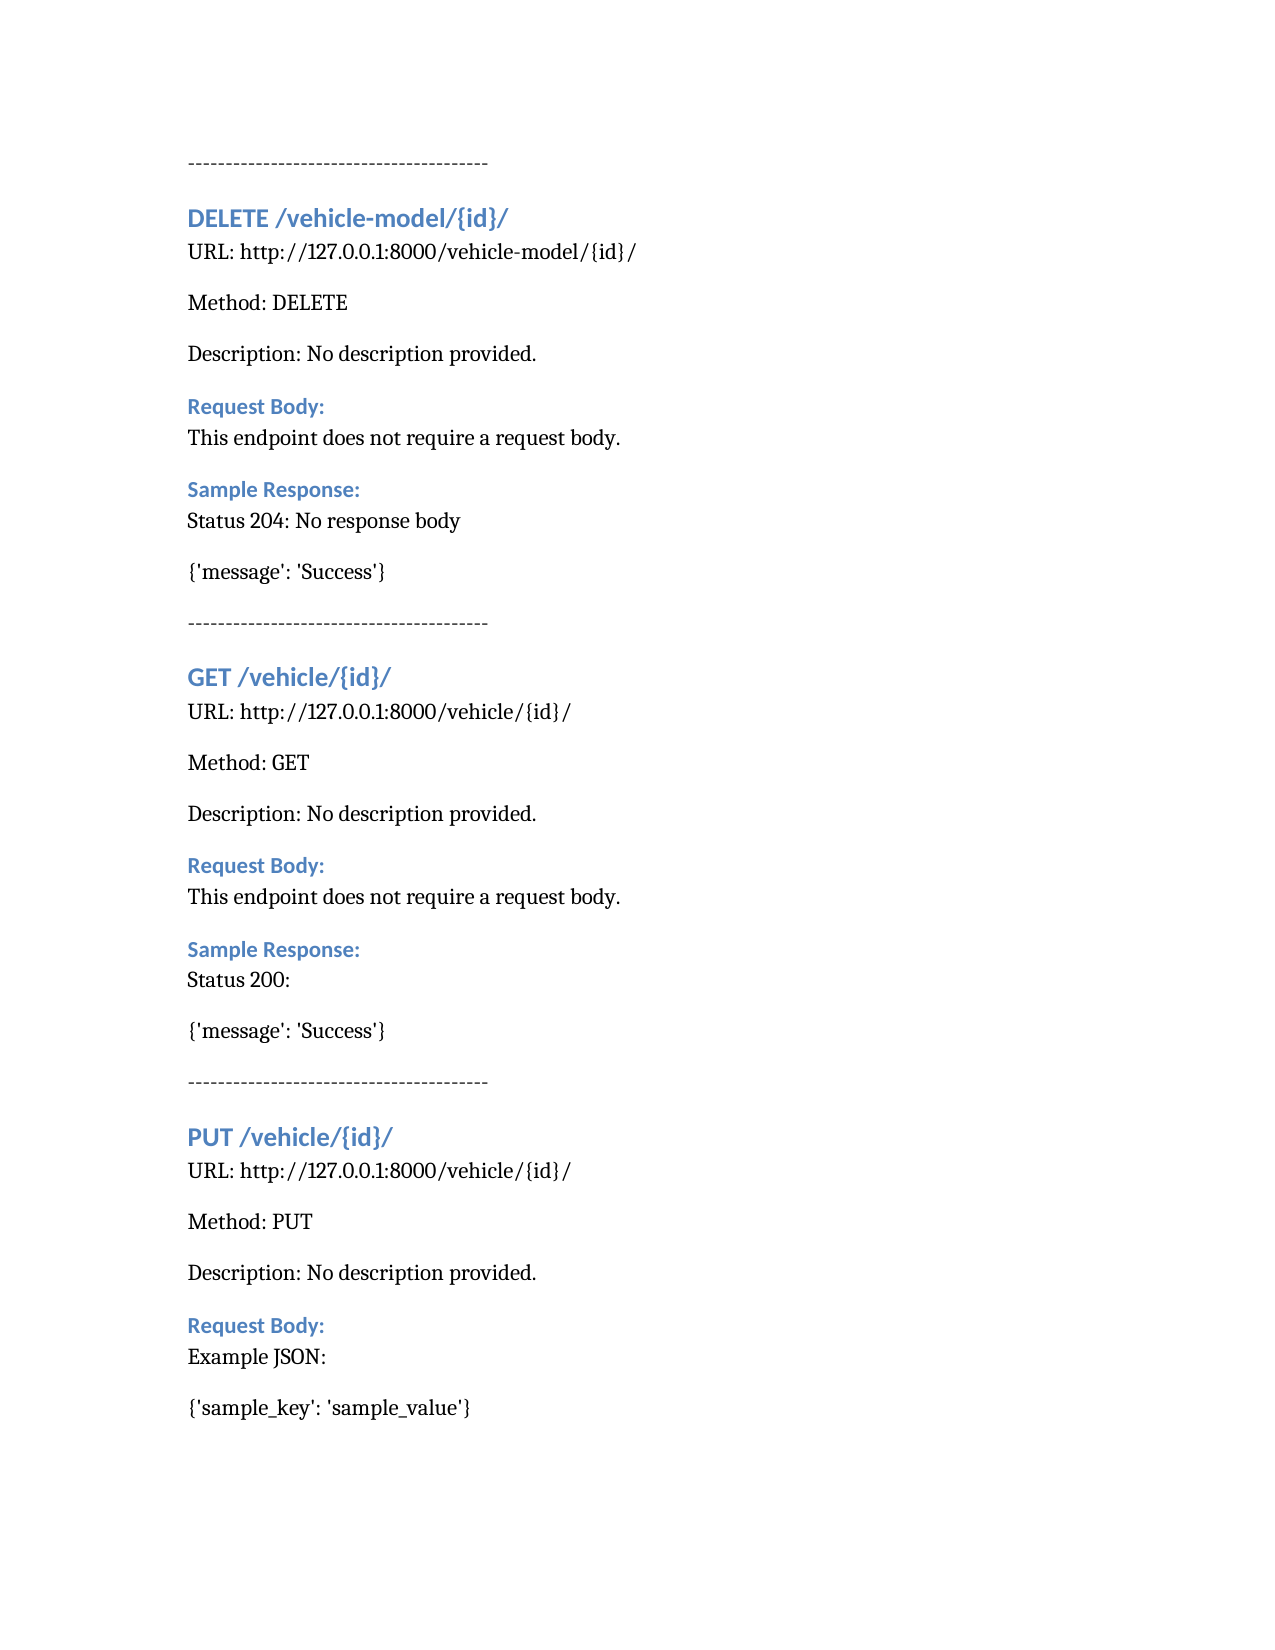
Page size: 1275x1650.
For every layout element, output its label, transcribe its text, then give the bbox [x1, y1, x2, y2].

text ---------------------------------------- [187, 609, 1087, 636]
subtitle Request Body: [187, 1311, 1087, 1339]
text This endpoint does not require a request body. [187, 424, 1087, 451]
text {'message': 'Success'} [187, 558, 1087, 585]
text Status 204: No response body [187, 507, 1087, 534]
text Method: GET [187, 749, 1087, 776]
text Method: DELETE [187, 290, 1087, 316]
subtitle Sample Response: [187, 475, 1087, 503]
text URL: http://127.0.0.1:8000/vehicle/{id}/ [187, 698, 1087, 725]
subtitle Request Body: [187, 852, 1087, 880]
text Description: No description provided. [187, 1260, 1087, 1287]
text This endpoint does not require a request body. [187, 884, 1087, 910]
text {'sample_key': 'sample_value'} [187, 1394, 1087, 1421]
text Example JSON: [187, 1343, 1087, 1370]
subtitle DELETE /vehicle-model/{id}/ [187, 201, 1087, 234]
subtitle Sample Response: [187, 935, 1087, 963]
subtitle GET /vehicle/{id}/ [187, 661, 1087, 694]
text ---------------------------------------- [187, 1069, 1087, 1096]
text {'message': 'Success'} [187, 1018, 1087, 1044]
text Description: No description provided. [187, 801, 1087, 827]
text Status 200: [187, 967, 1087, 993]
subtitle PUT /vehicle/{id}/ [187, 1120, 1087, 1153]
text Description: No description provided. [187, 341, 1087, 367]
text URL: http://127.0.0.1:8000/vehicle-model/{id}/ [187, 239, 1087, 265]
text ---------------------------------------- [187, 150, 1087, 176]
text Method: PUT [187, 1209, 1087, 1236]
subtitle Request Body: [187, 392, 1087, 420]
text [187, 1158, 1087, 1184]
